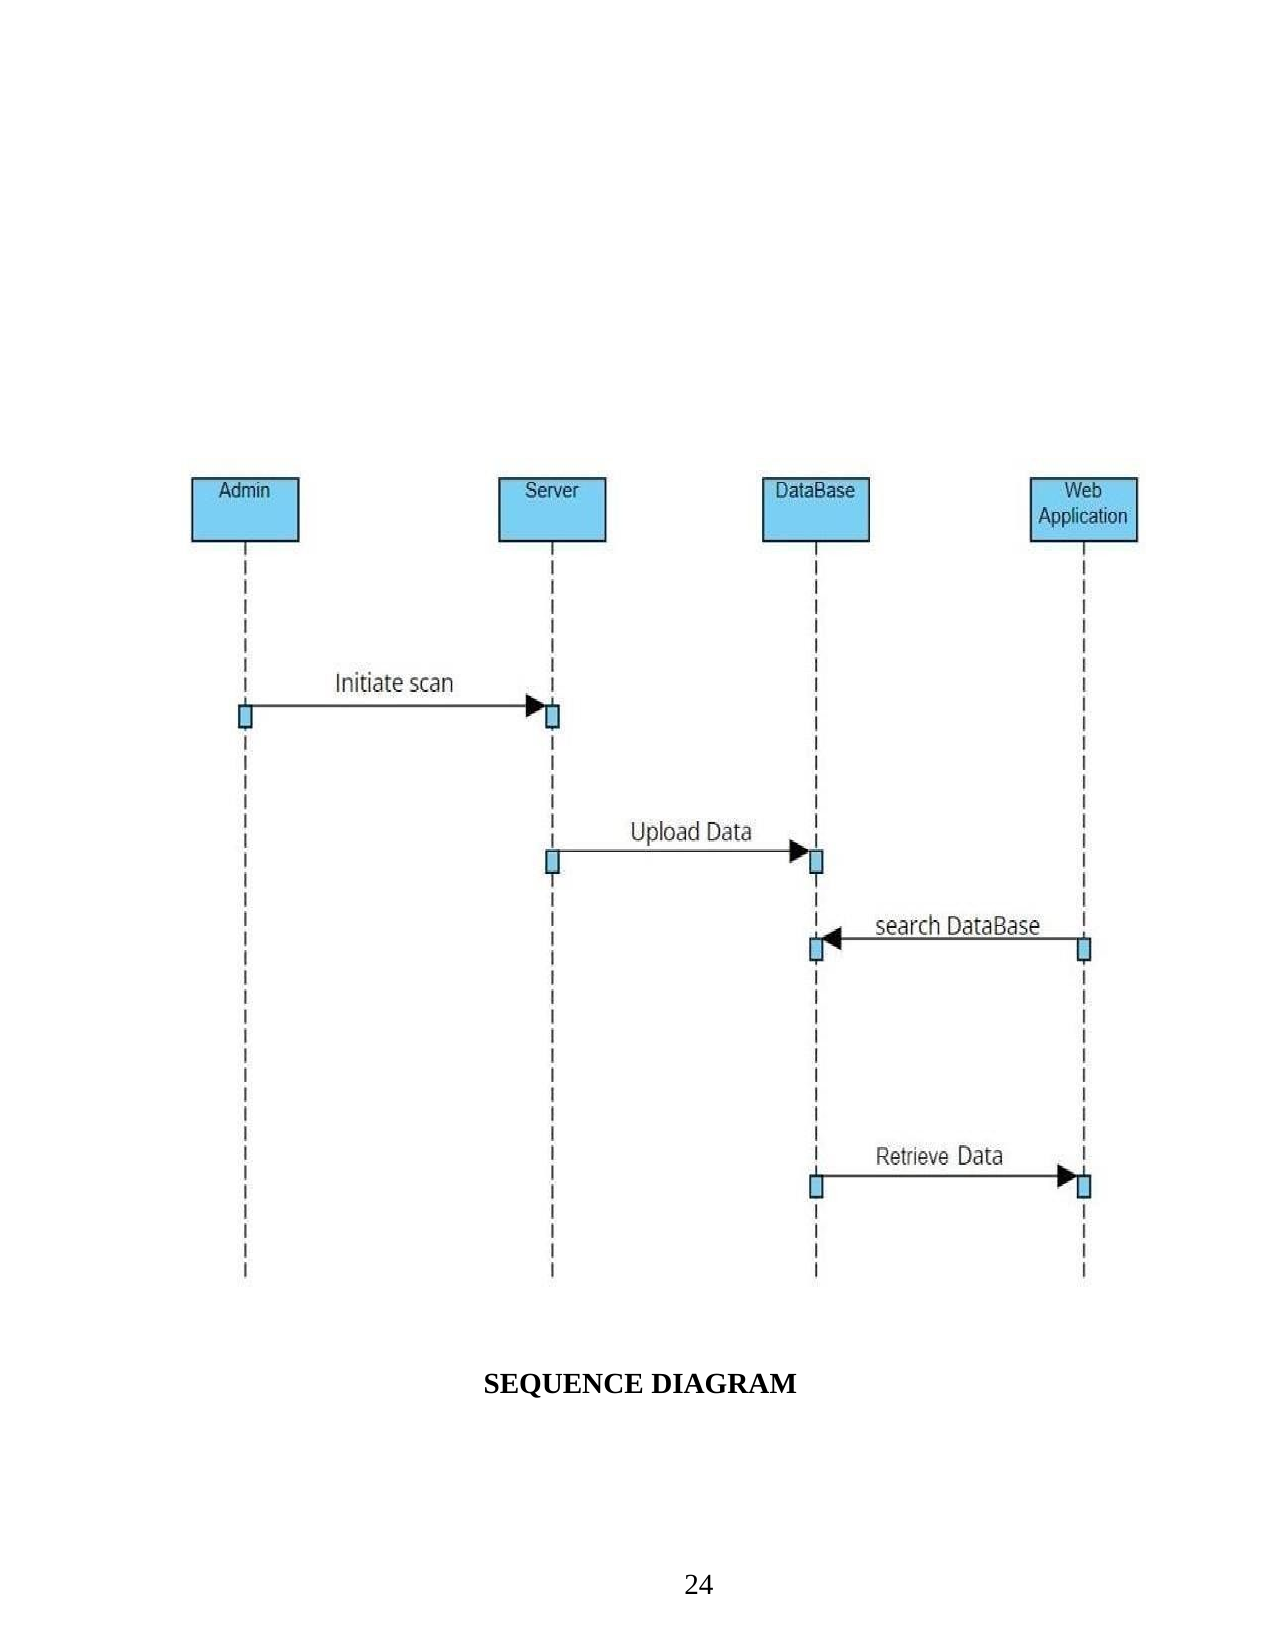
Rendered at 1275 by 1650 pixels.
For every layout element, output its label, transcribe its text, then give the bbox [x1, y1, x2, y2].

text 24 [328, 1567, 1069, 1600]
text SEQUENCE DIAGRAM [130, 1366, 1150, 1400]
picture [181, 458, 1147, 1287]
